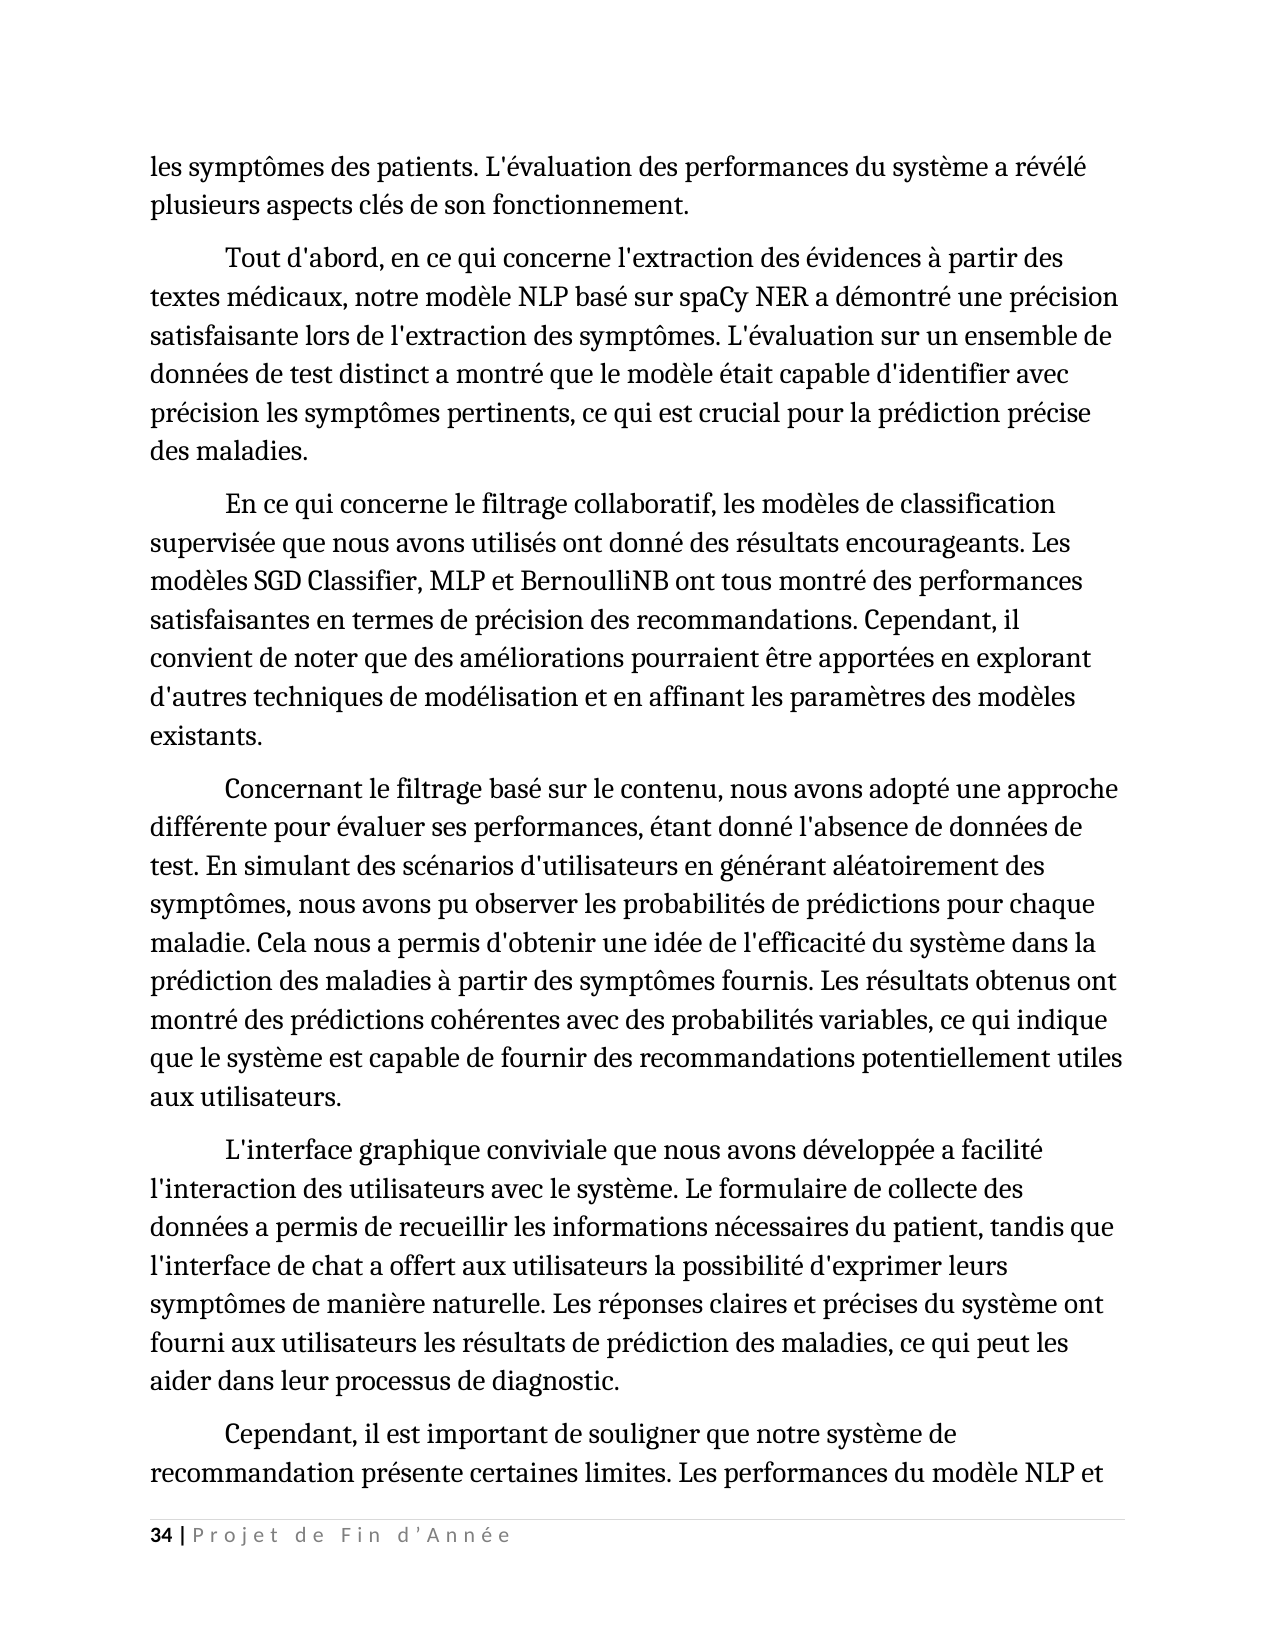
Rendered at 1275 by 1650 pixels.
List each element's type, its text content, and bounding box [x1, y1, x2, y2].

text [150, 1418, 1125, 1490]
text Tout d'abord, en ce qui concerne l'extraction des évidences à partir des textes médicaux, notre modèle NLP basé sur spaCy NER a démontré une précision satisfaisante lors de l'extraction des symptômes. L'évaluation sur un ensemble de données de test distinct a montré que le modèle était capable d'identifier avec précision les symptômes pertinents, ce qui est crucial pour la prédiction précise des maladies. [150, 242, 1125, 468]
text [150, 150, 1125, 222]
text Concernant le filtrage basé sur le contenu, nous avons adopté une approche différente pour évaluer ses performances, étant donné l'absence de données de test. En simulant des scénarios d'utilisateurs en générant aléatoirement des symptômes, nous avons pu observer les probabilités de prédictions pour chaque maladie. Cela nous a permis d'obtenir une idée de l'efficacité du système dans la prédiction des maladies à partir des symptômes fournis. Les résultats obtenus ont montré des prédictions cohérentes avec des probabilités variables, ce qui indique que le système est capable de fournir des recommandations potentiellement utiles aux utilisateurs. [150, 772, 1125, 1114]
text En ce qui concerne le filtrage collaboratif, les modèles de classification supervisée que nous avons utilisés ont donné des résultats encourageants. Les modèles SGD Classifier, MLP et BernoulliNB ont tous montré des performances satisfaisantes en termes de précision des recommandations. Cependant, il convient de noter que des améliorations pourraient être apportées en explorant d'autres techniques de modélisation et en affinant les paramètres des modèles existants. [150, 487, 1125, 752]
text L'interface graphique conviviale que nous avons développée a facilité l'interaction des utilisateurs avec le système. Le formulaire de collecte des données a permis de recueillir les informations nécessaires du patient, tandis que l'interface de chat a offert aux utilisateurs la possibilité d'exprimer leurs symptômes de manière naturelle. Les réponses claires et précises du système ont fourni aux utilisateurs les résultats de prédiction des maladies, ce qui peut les aider dans leur processus de diagnostic. [150, 1133, 1125, 1398]
